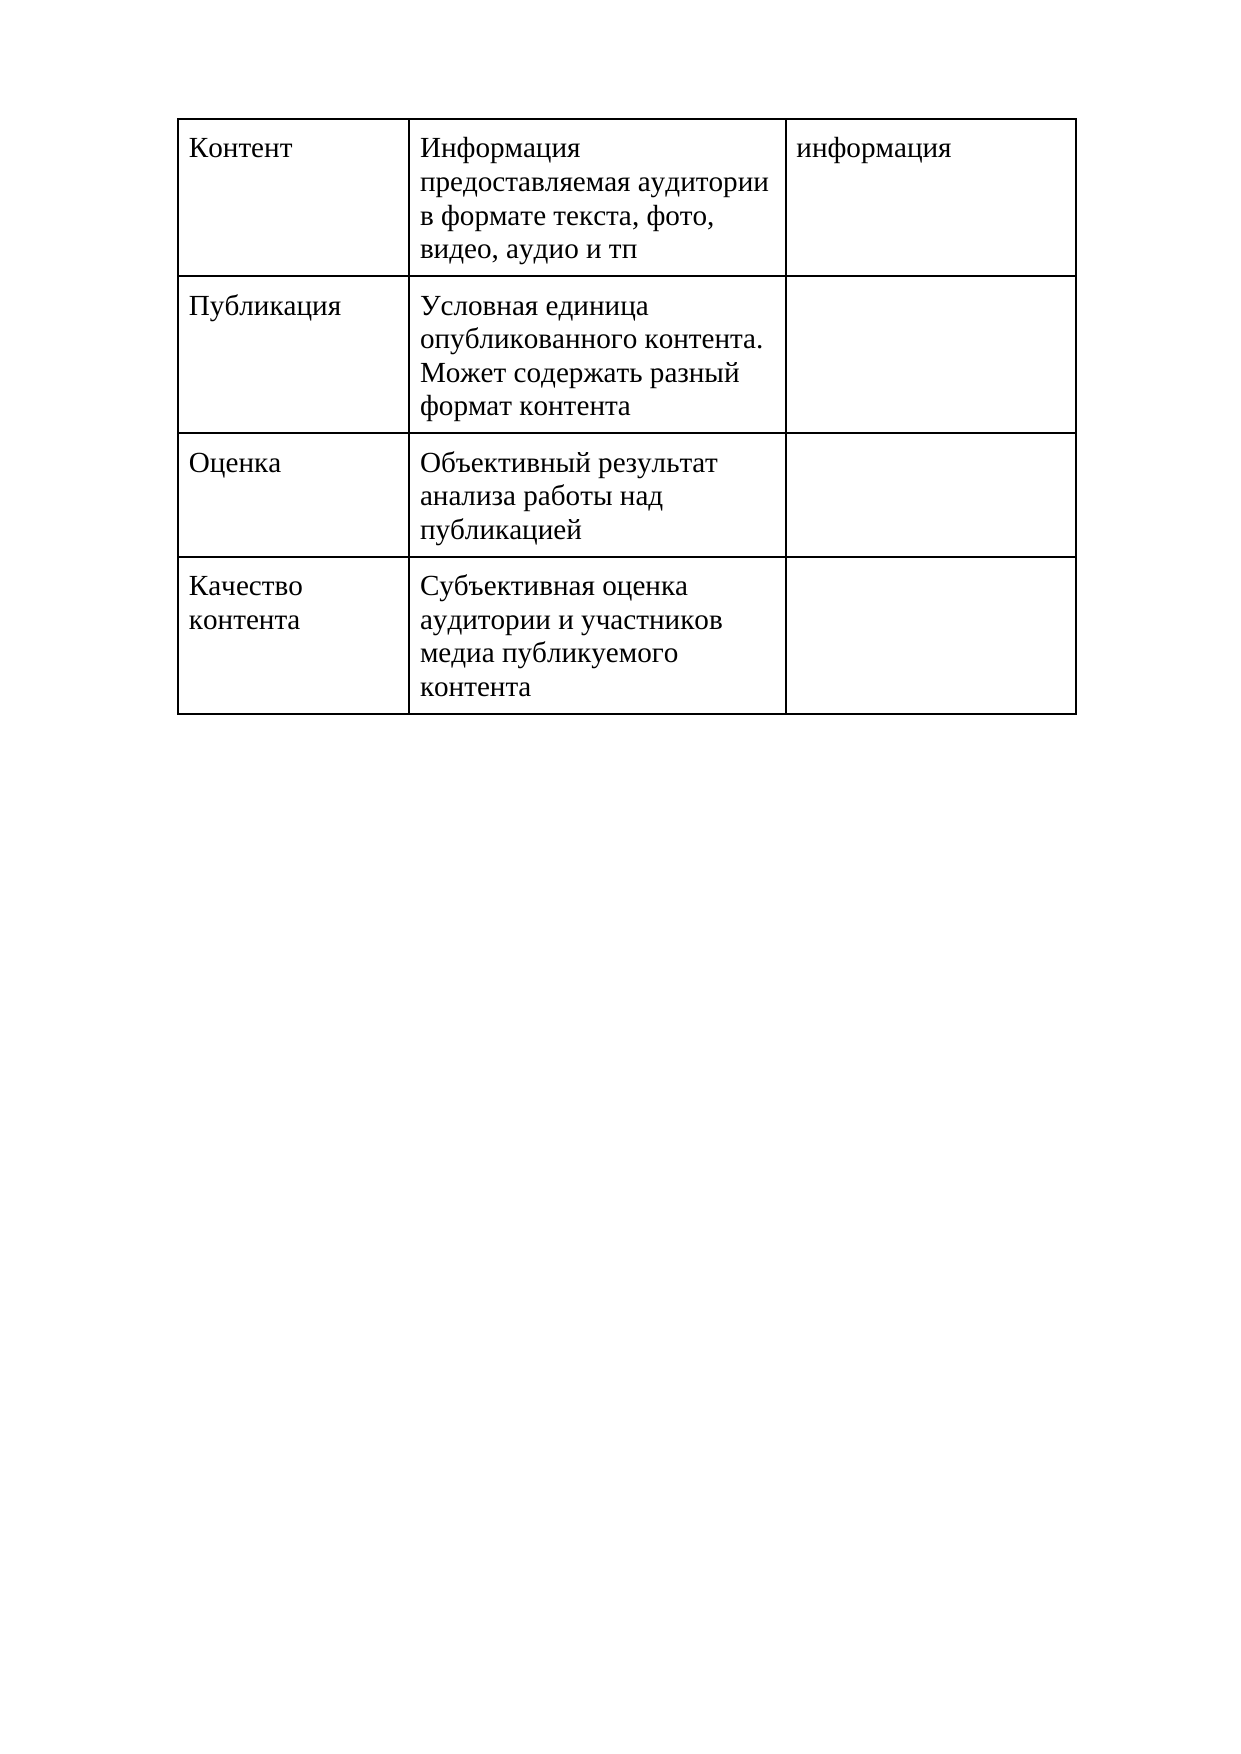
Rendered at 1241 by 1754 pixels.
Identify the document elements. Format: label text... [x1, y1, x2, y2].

table_cell информация [787, 120, 1075, 275]
table_cell [787, 558, 1075, 713]
table_cell Публикация [179, 277, 408, 432]
table_cell Информация предоставляемая аудитории в формате текста, фото, видео, аудио и тп [410, 120, 785, 275]
table_cell Оценка [179, 434, 408, 556]
table_cell Условная единица опубликованного контента. Может содержать разный формат контента [410, 277, 785, 432]
table_cell [787, 434, 1075, 556]
table_cell Качество контента [179, 558, 408, 713]
table_cell Контент [179, 120, 408, 275]
table_cell [787, 277, 1075, 432]
table_cell Субъективная оценка аудитории и участников медиа публикуемого контента [410, 558, 785, 713]
table_cell Объективный результат анализа работы над публикацией [410, 434, 785, 556]
